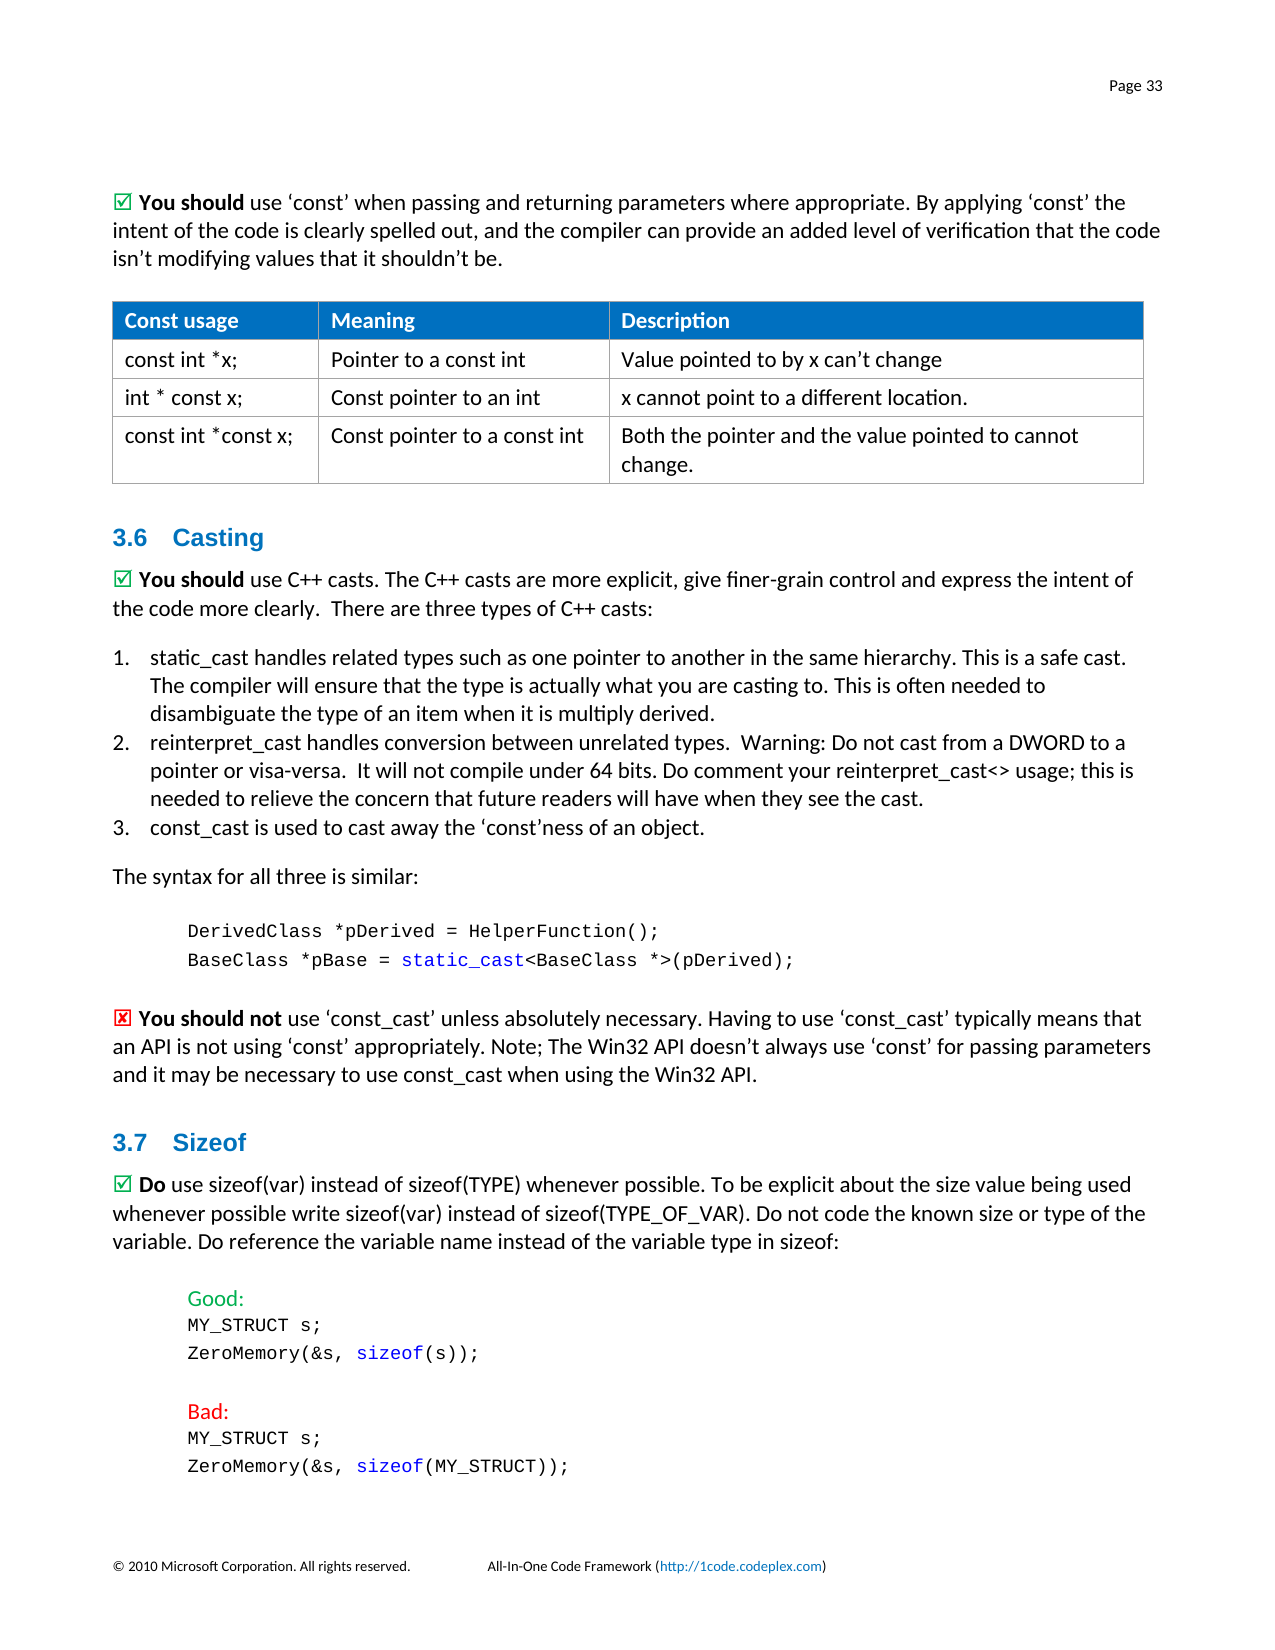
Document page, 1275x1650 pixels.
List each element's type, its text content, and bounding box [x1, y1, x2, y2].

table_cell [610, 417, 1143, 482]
text ZeroMemory(&s, sizeof(s)); [187, 1340, 1162, 1368]
text ZeroMemory(&s, sizeof(MY_STRUCT)); [187, 1453, 1162, 1482]
text You should use ‘const’ when passing and returning parameters where appropriate. By applying ‘const’ the intent of the code is clearly spelled out, and the compiler can provide an added level of verification that the code isn’t modifying values that it shouldn’t be. [112, 187, 1162, 272]
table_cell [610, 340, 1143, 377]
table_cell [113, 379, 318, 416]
list static_cast handles related types such as one pointer to another in the same hierarchy. This is a safe cast. The compiler will ensure that the type is actually what you are casting to. This is often needed to disambiguate the type of an item when it is multiply derived. [112, 643, 1162, 728]
list const_cast is used to cast away the ‘const’ness of an object. [112, 813, 1162, 841]
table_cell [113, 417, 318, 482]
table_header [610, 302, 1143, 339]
text The syntax for all three is similar: [112, 862, 1162, 890]
text MY_STRUCT s; [187, 1425, 1162, 1453]
subtitle Sizeof [112, 1113, 1162, 1170]
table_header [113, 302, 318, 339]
subtitle Casting [112, 508, 1162, 565]
list reinterpret_cast handles conversion between unrelated types. Warning: Do not cast from a DWORD to a pointer or visa-versa. It will not compile under 64 bits. Do comment your reinterpret_cast<> usage; this is needed to relieve the concern that future readers will have when they see the cast. [112, 728, 1162, 813]
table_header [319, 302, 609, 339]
text Bad: [187, 1397, 1162, 1425]
text BaseClass *pBase = static_cast<BaseClass *>(pDerived); [187, 947, 1162, 975]
text You should not use ‘const_cast’ unless absolutely necessary. Having to use ‘const_cast’ typically means that an API is not using ‘const’ appropriately. Note; The Win32 API doesn’t always use ‘const’ for passing parameters and it may be necessary to use const_cast when using the Win32 API. [112, 1003, 1162, 1088]
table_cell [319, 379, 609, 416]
text You should use C++ casts. The C++ casts are more explicit, give finer-grain control and express the intent of the code more clearly. There are three types of C++ casts: [112, 565, 1162, 622]
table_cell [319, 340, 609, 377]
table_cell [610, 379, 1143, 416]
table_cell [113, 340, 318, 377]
text MY_STRUCT s; [187, 1312, 1162, 1340]
text Do use sizeof(var) instead of sizeof(TYPE) whenever possible. To be explicit about the size value being used whenever possible write sizeof(var) instead of sizeof(TYPE_OF_VAR). Do not code the known size or type of the variable. Do reference the variable name instead of the variable type in sizeof: [112, 1170, 1162, 1255]
text Good: [187, 1283, 1162, 1312]
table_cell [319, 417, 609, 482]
text DerivedClass *pDerived = HelperFunction(); [187, 918, 1162, 947]
